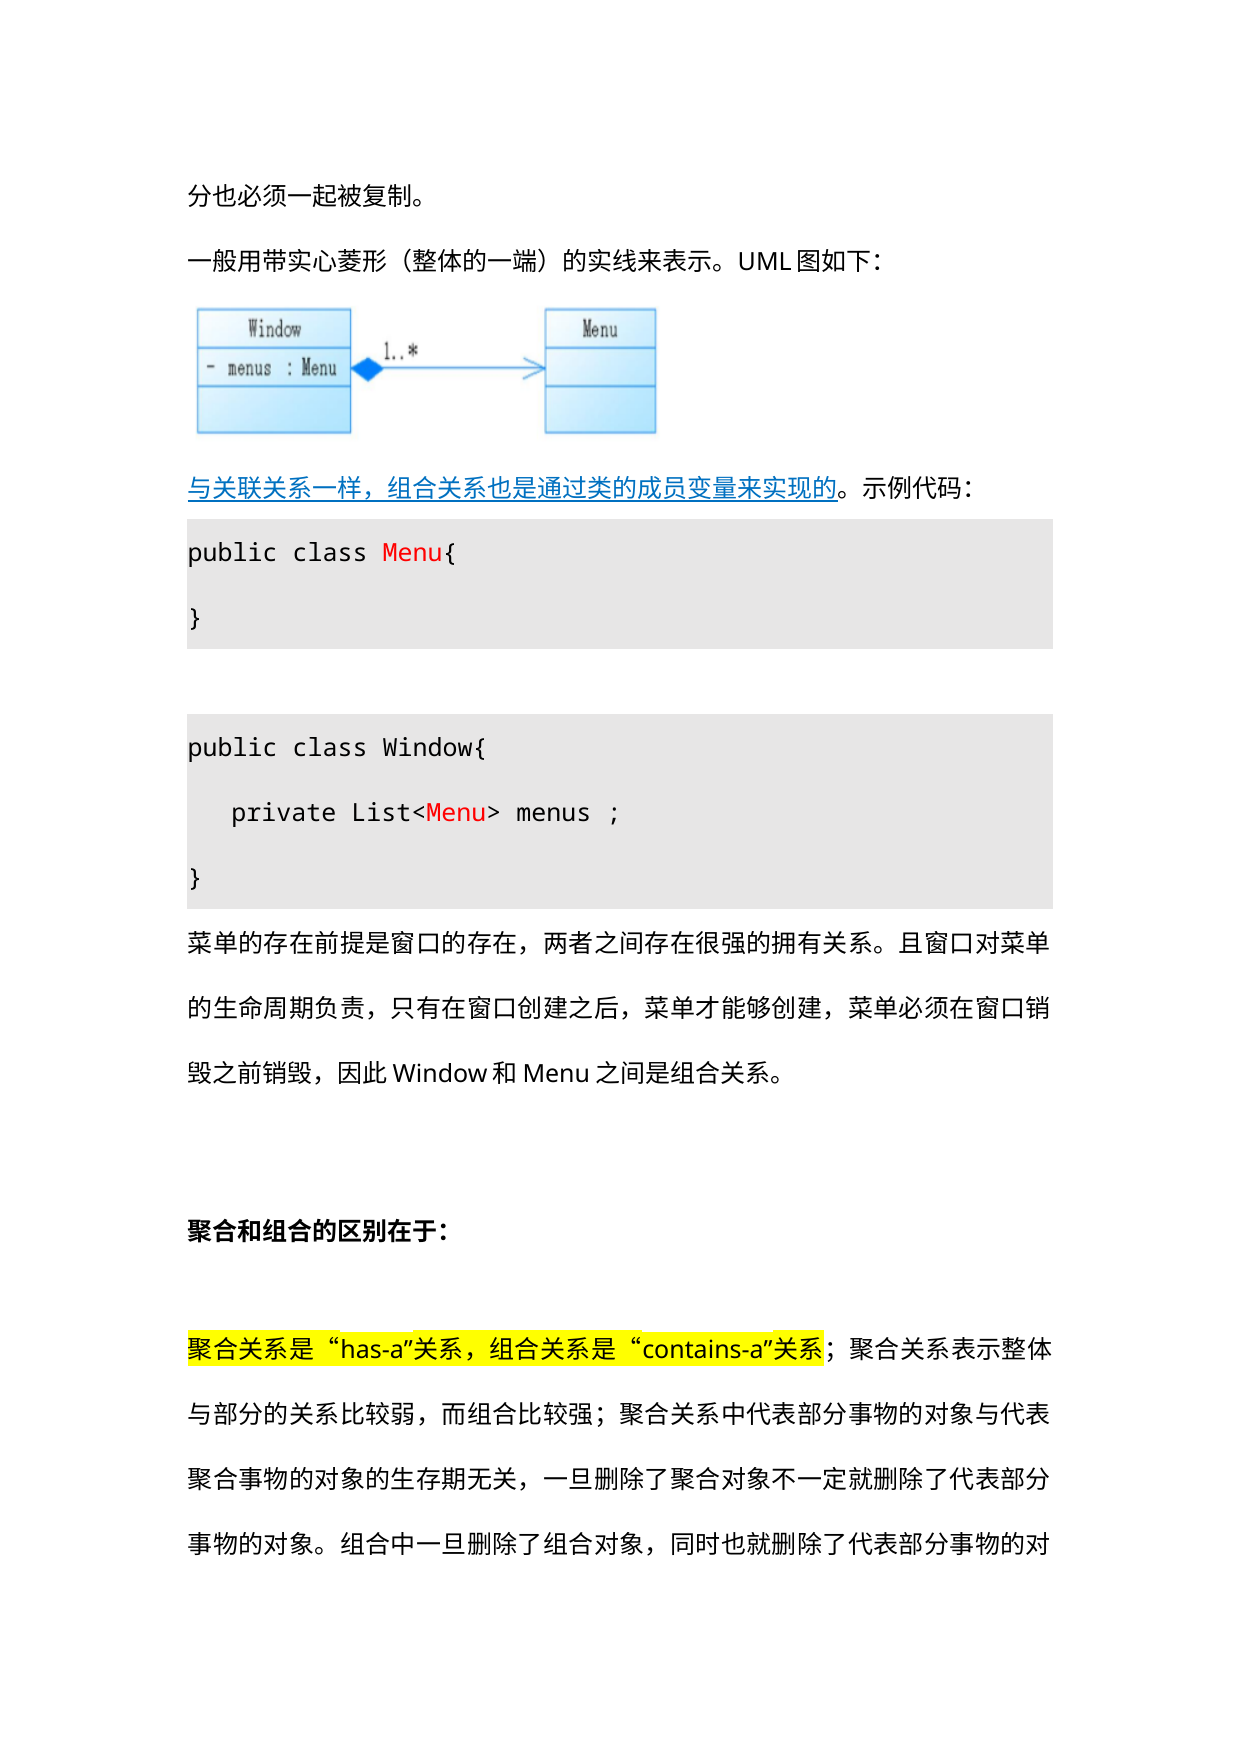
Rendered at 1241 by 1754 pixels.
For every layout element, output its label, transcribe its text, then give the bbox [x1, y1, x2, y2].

text 菜单的存在前提是窗口的存在，两者之间存在很强的拥有关系。且窗口对菜单的生命周期负责，只有在窗口创建之后，菜单才能够创建，菜单必须在窗口销毁之前销毁，因此Window和Menu之间是组合关系。 [187, 909, 1053, 1104]
text public class Window{ [187, 714, 1053, 779]
text 与关联关系一样，组合关系也是通过类的成员变量来实现的。示例代码： [187, 454, 1053, 519]
text } [187, 584, 1053, 649]
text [187, 162, 1053, 227]
subtitle 聚合和组合的区别在于： [187, 1197, 1053, 1262]
text private List<Menu> menus ; [187, 779, 1053, 844]
text } [187, 844, 1053, 909]
picture [187, 292, 665, 449]
text public class Menu{ [187, 519, 1053, 584]
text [187, 1315, 1053, 1575]
text 一般用带实心菱形（整体的一端）的实线来表示。UML图如下： [187, 227, 1053, 292]
